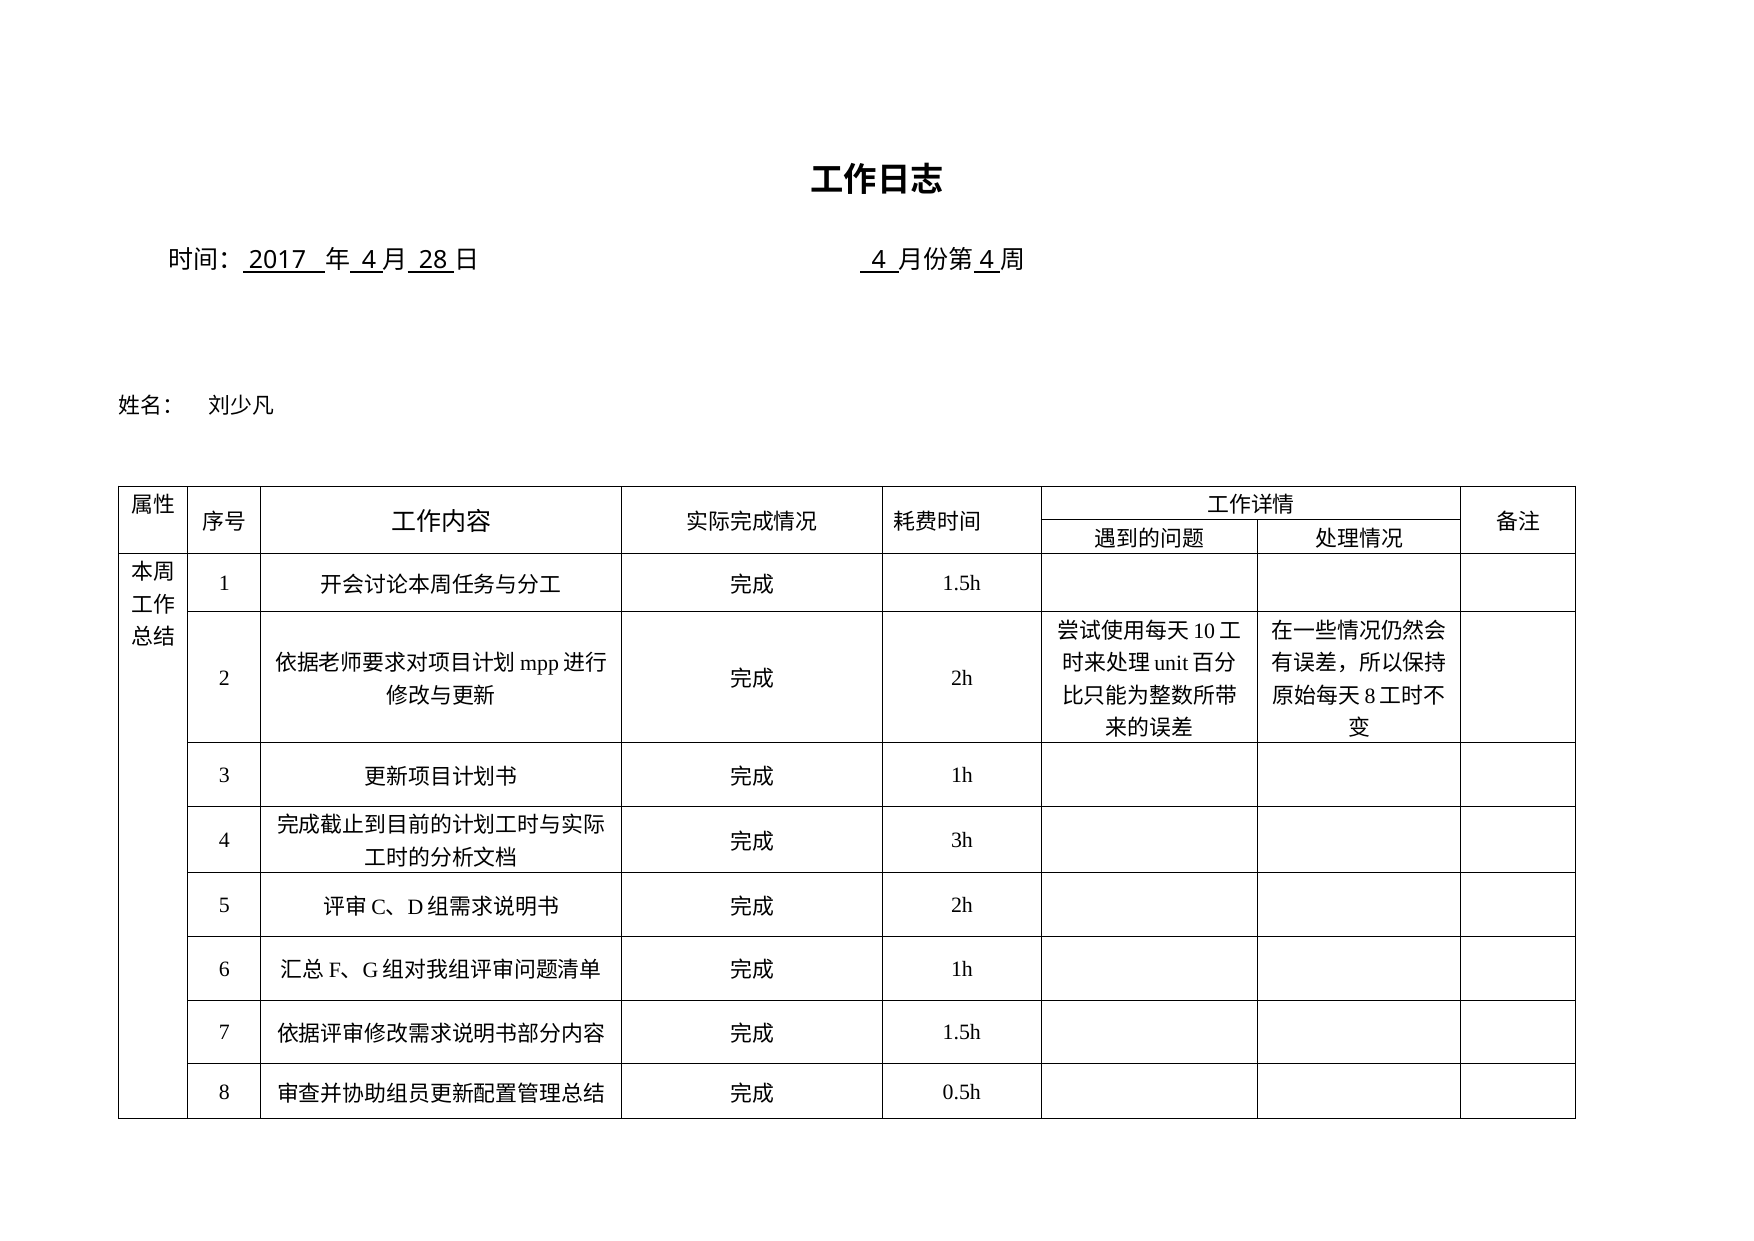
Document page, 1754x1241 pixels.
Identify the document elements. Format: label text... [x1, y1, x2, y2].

table_cell [1461, 612, 1575, 742]
table_cell [1042, 743, 1257, 806]
table_header 实际完成情况 [622, 487, 882, 553]
table_cell [1461, 554, 1575, 611]
table_cell 2h [883, 612, 1041, 742]
table_cell 评审C、D组需求说明书 [261, 873, 621, 936]
text 时间： 2017 年 4 月 28 日 4 月份第 4 周 [118, 226, 1636, 291]
table_cell [1258, 807, 1460, 872]
table_cell 遇到的问题 [1042, 520, 1257, 553]
table_cell [1461, 807, 1575, 872]
table_header 耗费时间 [883, 487, 1041, 553]
table_header 工作详情 [1042, 487, 1460, 519]
table_header 备注 [1461, 487, 1575, 553]
table_cell 1.5h [883, 554, 1041, 611]
table_cell 完成 [622, 937, 882, 999]
table_cell 3h [883, 807, 1041, 872]
table_cell 审查并协助组员更新配置管理总结文档 [261, 1064, 621, 1118]
table_cell [1258, 1001, 1460, 1063]
table_cell 5 [188, 873, 260, 936]
table_cell 1 [188, 554, 260, 611]
table_cell 完成 [622, 1001, 882, 1063]
table_cell 完成 [622, 612, 882, 742]
table_cell 2h [883, 873, 1041, 936]
table_cell [1461, 1001, 1575, 1063]
table_cell 0.5h [883, 1064, 1041, 1118]
table_cell 完成 [622, 743, 882, 806]
table_cell 汇总F、G组对我组评审问题清单 [261, 937, 621, 999]
table_header 属性 [119, 487, 187, 553]
table_cell [1258, 554, 1460, 611]
table_header 序号 [188, 487, 260, 553]
table_cell 2 [188, 612, 260, 742]
table_cell 完成 [622, 554, 882, 611]
table_cell 在一些情况仍然会有误差，所以保持原始每天8工时不变 [1258, 612, 1460, 742]
table_cell [1042, 1064, 1257, 1118]
table_cell 6 [188, 937, 260, 999]
table_cell 4 [188, 807, 260, 872]
table_cell 更新项目计划书 [261, 743, 621, 806]
table_cell [1258, 743, 1460, 806]
table_cell 3 [188, 743, 260, 806]
table_cell 1.5h [883, 1001, 1041, 1063]
table_cell 完成 [622, 1064, 882, 1118]
table_cell 依据老师要求对项目计划mpp进行修改与更新 [261, 612, 621, 742]
table_cell [1042, 1001, 1257, 1063]
table_cell 开会讨论本周任务与分工 [261, 554, 621, 611]
table_cell 尝试使用每天10工时来处理unit百分比只能为整数所带来的误差 [1042, 612, 1257, 742]
table_cell [1461, 937, 1575, 999]
table_cell 依据评审修改需求说明书部分内容 [261, 1001, 621, 1063]
table_cell [1461, 1064, 1575, 1118]
table_cell 本周工作总结 [119, 554, 187, 1118]
text 姓名： 刘少凡 [118, 388, 1636, 421]
table_cell [1461, 873, 1575, 936]
text 工作日志 [118, 144, 1636, 209]
table_cell 1h [883, 937, 1041, 999]
table_cell [1042, 873, 1257, 936]
table_cell [1042, 807, 1257, 872]
table_cell [1258, 873, 1460, 936]
table_cell 1h [883, 743, 1041, 806]
table_cell [1042, 937, 1257, 999]
table_cell [1042, 554, 1257, 611]
table_cell 完成 [622, 873, 882, 936]
table_cell 处理情况 [1258, 520, 1460, 553]
table_cell 7 [188, 1001, 260, 1063]
table_cell [1258, 1064, 1460, 1118]
table_cell [1461, 743, 1575, 806]
table_cell 完成截止到目前的计划工时与实际工时的分析文档 [261, 807, 621, 872]
table_cell 8 [188, 1064, 260, 1118]
table_cell [1258, 937, 1460, 999]
table_header 工作内容 [261, 487, 621, 553]
table_cell 完成 [622, 807, 882, 872]
